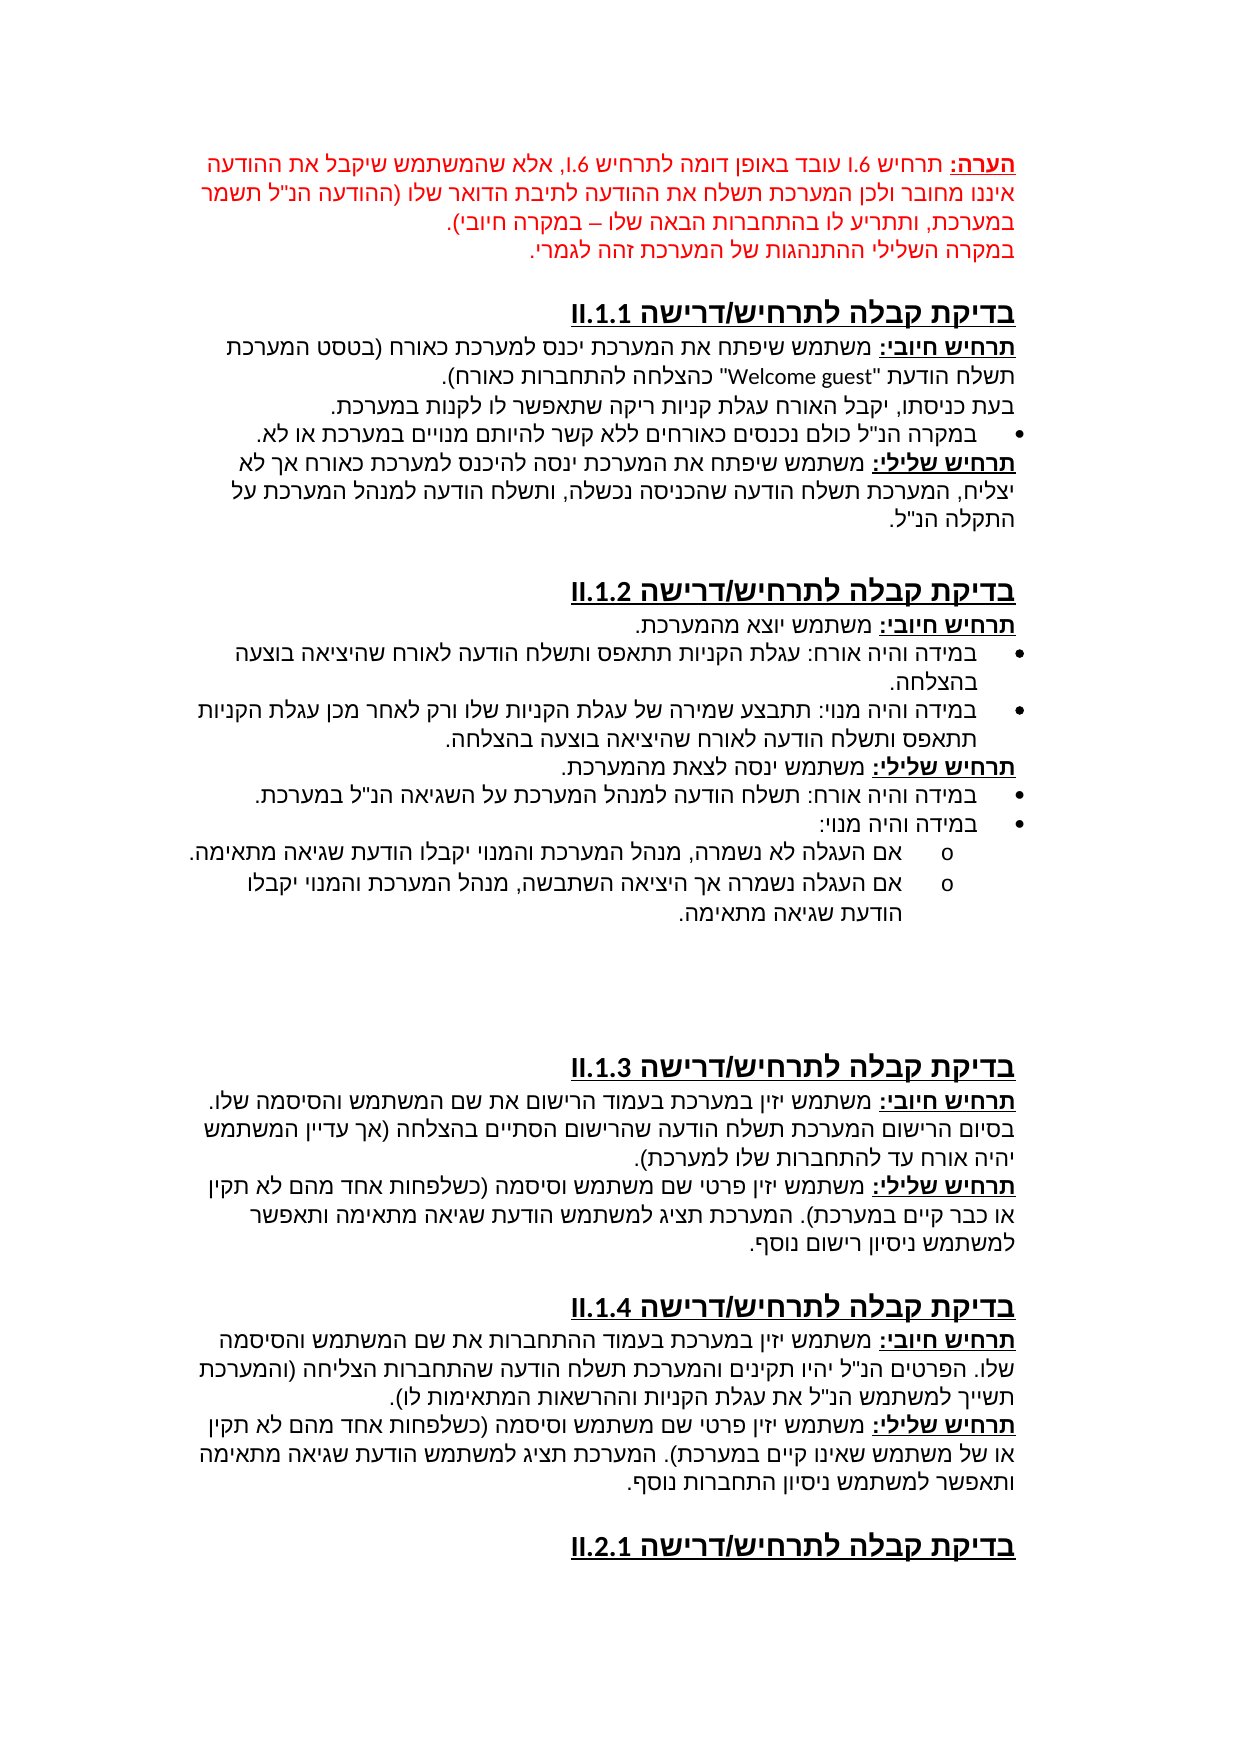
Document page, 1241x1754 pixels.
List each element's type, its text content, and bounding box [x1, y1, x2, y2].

text בדיקת קבלה לתרחיש/דרישה II.1.4 [187, 1289, 1016, 1324]
text בסיום הרישום המערכת תשלח הודעה שהרישום הסתיים בהצלחה (אך עדיין המשתמש יהיה אורח עד להתחברות שלו למערכת). [187, 1116, 1016, 1171]
list במידה והיה מנוי: תתבצע שמירה של עגלת הקניות שלו ורק לאחר מכן עגלת הקניות תתאפס ותשלח הודעה לאורח שהיציאה בוצעה בהצלחה. [187, 697, 1016, 752]
text תרחיש חיובי: משתמש יזין במערכת בעמוד הרישום את שם המשתמש והסיסמה שלו. [187, 1088, 1016, 1114]
list במקרה הנ"ל כולם נכנסים כאורחים ללא קשר להיותם מנויים במערכת או לא. [187, 421, 1016, 447]
text בדיקת קבלה לתרחיש/דרישה II.1.3 [187, 1049, 1016, 1085]
list במידה והיה אורח: עגלת הקניות תתאפס ותשלח הודעה לאורח שהיציאה בוצעה בהצלחה. [187, 640, 1016, 695]
text בדיקת קבלה לתרחיש/דרישה II.1.1 [187, 296, 1016, 331]
text הערה: תרחיש I.6 עובד באופן דומה לתרחיש I.6, אלא שהמשתמש שיקבל את ההודעה איננו מחובר ולכן המערכת תשלח את ההודעה לתיבת הדואר שלו (ההודעה הנ"ל תשמר במערכת, ותתריע לו בהתחברות הבאה שלו – במקרה חיובי). [187, 150, 1016, 235]
list במידה והיה אורח: תשלח הודעה למנהל המערכת על השגיאה הנ"ל במערכת. [187, 782, 1016, 809]
text בדיקת קבלה לתרחיש/דרישה II.2.1 [187, 1528, 1016, 1564]
text תרחיש חיובי: משתמש יזין במערכת בעמוד ההתחברות את שם המשתמש והסיסמה שלו. הפרטים הנ"ל יהיו תקינים והמערכת תשלח הודעה שהתחברות הצליחה (והמערכת תשייך למשתמש הנ"ל את עגלת הקניות וההרשאות המתאימות לו). [187, 1327, 1016, 1410]
text בעת כניסתו, יקבל האורח עגלת קניות ריקה שתאפשר לו לקנות במערכת. [187, 393, 1016, 419]
list אם העגלה נשמרה אך היציאה השתבשה, מנהל המערכת והמנוי יקבלו הודעת שגיאה מתאימה. [187, 870, 941, 927]
list במידה והיה מנוי: [187, 811, 1016, 837]
text תרחיש חיובי: משתמש יוצא מהמערכת. [187, 612, 1016, 638]
list אם העגלה לא נשמרה, מנהל המערכת והמנוי יקבלו הודעת שגיאה מתאימה. [187, 839, 941, 868]
text תרחיש שלילי: משתמש ינסה לצאת מהמערכת. [187, 754, 1016, 780]
text תרחיש חיובי: משתמש שיפתח את המערכת יכנס למערכת כאורח (בטסט המערכת תשלח הודעת "Welcome guest" כהצלחה להתחברות כאורח). [187, 334, 1016, 391]
text תרחיש שלילי: משתמש יזין פרטי שם משתמש וסיסמה (כשלפחות אחד מהם לא תקין או של משתמש שאינו קיים במערכת). המערכת תציג למשתמש הודעת שגיאה מתאימה ותאפשר למשתמש ניסיון התחברות נוסף. [187, 1412, 1016, 1496]
text תרחיש שלילי: משתמש יזין פרטי שם משתמש וסיסמה (כשלפחות אחד מהם לא תקין או כבר קיים במערכת). המערכת תציג למשתמש הודעת שגיאה מתאימה ותאפשר למשתמש ניסיון רישום נוסף. [187, 1173, 1016, 1256]
text במקרה השלילי ההתנהגות של המערכת זהה לגמרי. [187, 237, 1016, 263]
text תרחיש שלילי: משתמש שיפתח את המערכת ינסה להיכנס למערכת כאורח אך לא יצליח, המערכת תשלח הודעה שהכניסה נכשלה, ותשלח הודעה למנהל המערכת על התקלה הנ"ל. [187, 449, 1016, 533]
text בדיקת קבלה לתרחיש/דרישה II.1.2 [187, 573, 1016, 609]
